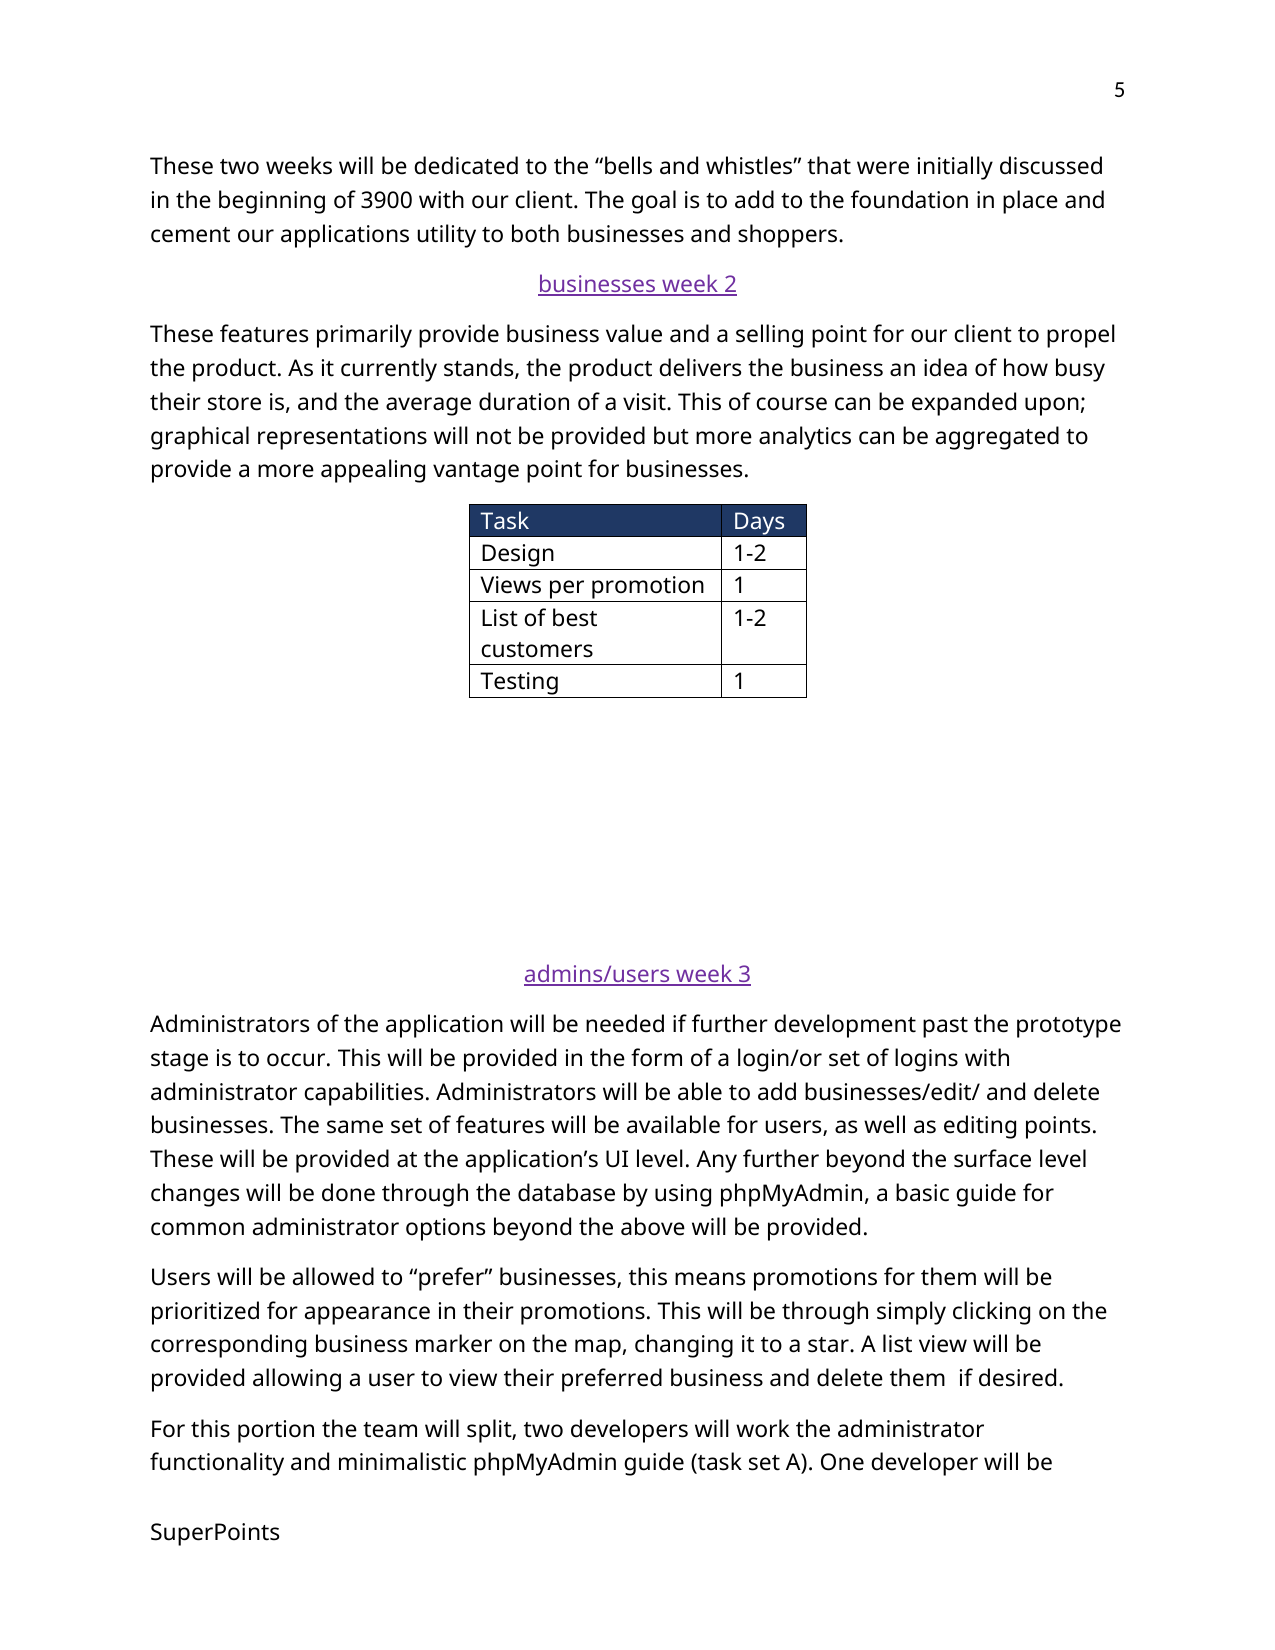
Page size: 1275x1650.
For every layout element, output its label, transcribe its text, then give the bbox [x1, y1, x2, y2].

table_cell 1-2 [722, 602, 806, 664]
text These two weeks will be dedicated to the “bells and whistles” that were initially discussed in the beginning of 3900 with our client. The goal is to add to the foundation in place and cement our applications utility to both businesses and shoppers. [150, 150, 1125, 249]
table_cell Design [470, 537, 721, 568]
table_header Task [470, 505, 721, 536]
table_cell 1 [722, 570, 806, 601]
text admins/users week 3 [150, 957, 1125, 989]
table_cell 1-2 [722, 537, 806, 568]
table_cell Views per promotion [470, 570, 721, 601]
text Users will be allowed to “prefer” businesses, this means promotions for them will be prioritized for appearance in their promotions. This will be through simply clicking on the corresponding business marker on the map, changing it to a star. A list view will be provided allowing a user to view their preferred business and delete them if desired. [150, 1261, 1125, 1393]
table_cell 1 [722, 665, 806, 697]
table_cell Testing [470, 665, 721, 697]
table_header Days [722, 505, 806, 536]
table_cell List of best customers [470, 602, 721, 664]
text businesses week 2 [150, 268, 1125, 299]
text These features primarily provide business value and a selling point for our client to propel the product. As it currently stands, the product delivers the business an idea of how busy their store is, and the average duration of a visit. This of course can be expanded upon; graphical representations will not be provided but more analytics can be aggregated to provide a more appealing vantage point for businesses. [150, 318, 1125, 484]
